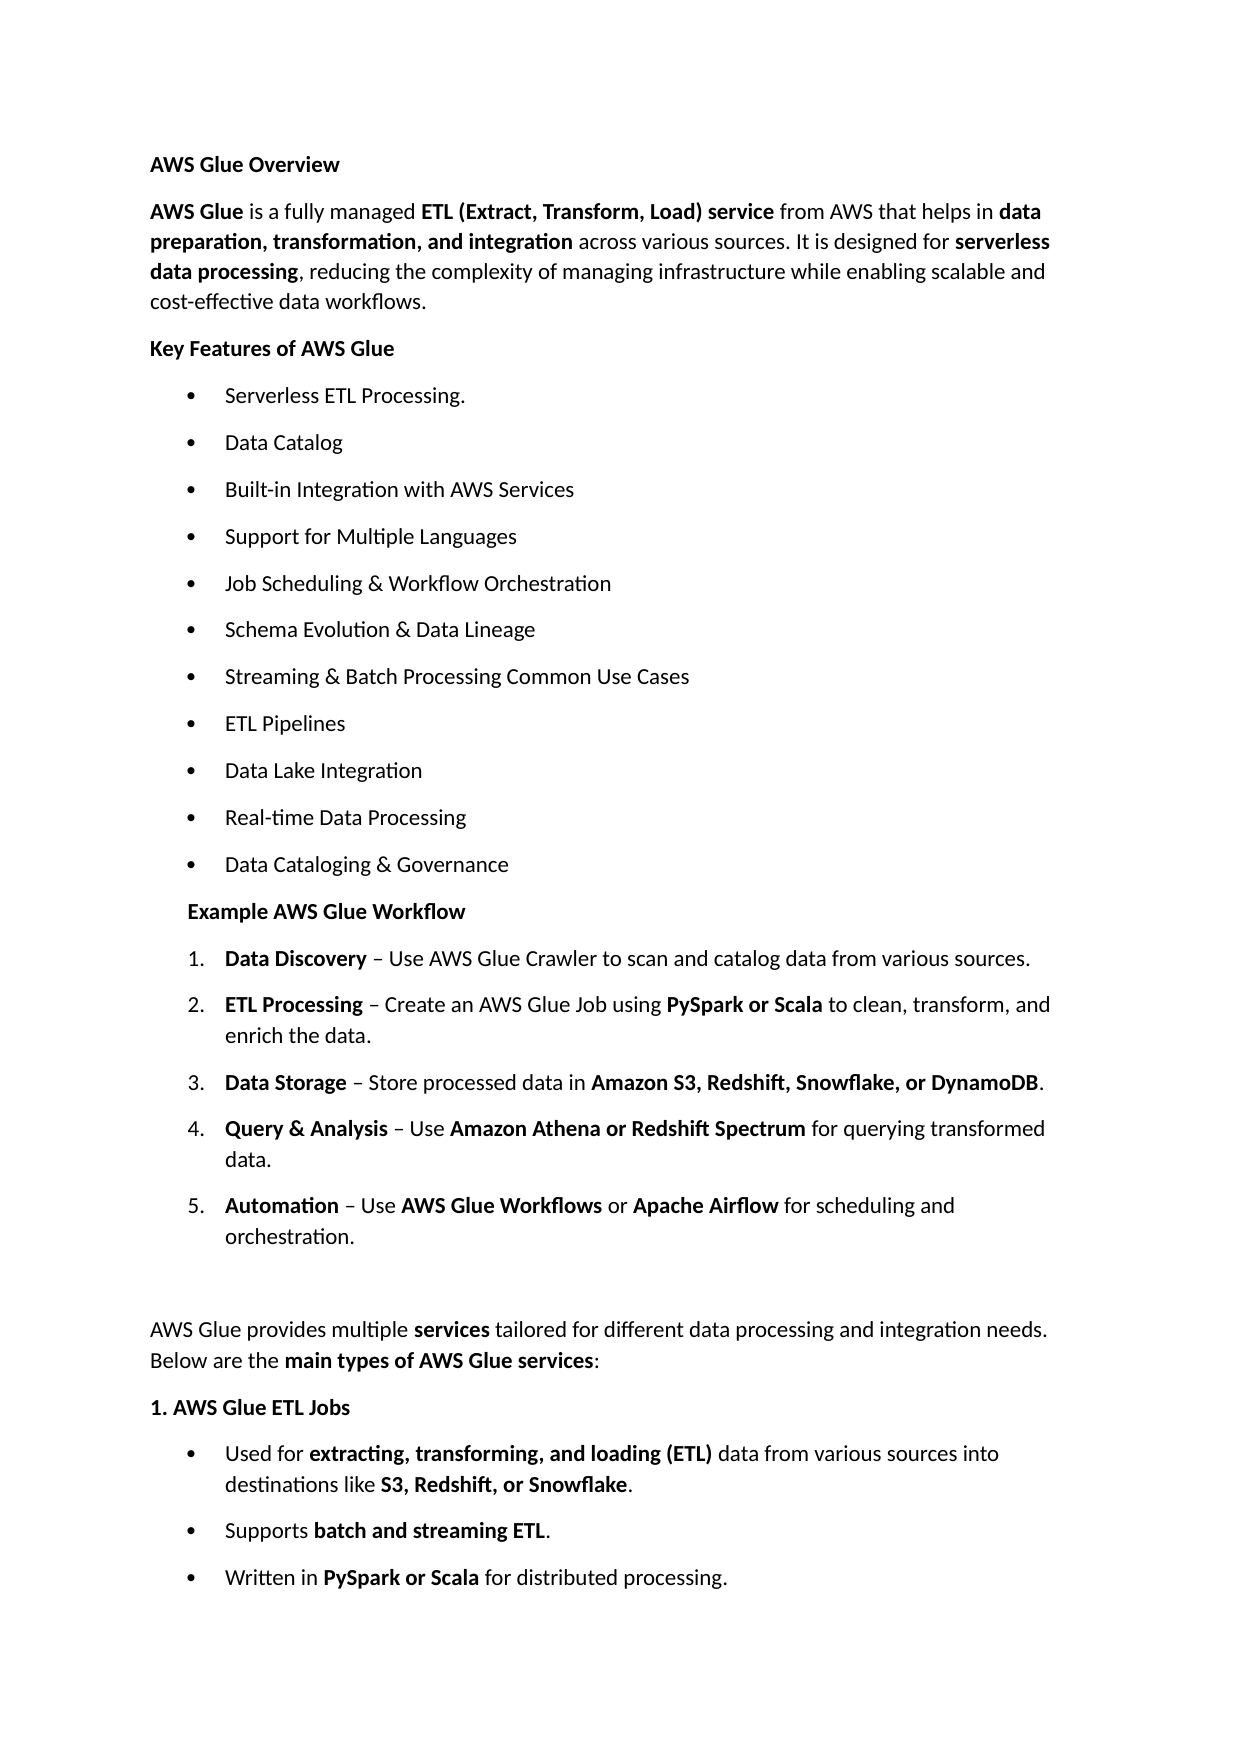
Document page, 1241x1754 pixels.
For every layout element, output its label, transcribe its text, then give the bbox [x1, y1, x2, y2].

list Data Catalog [187, 428, 1090, 456]
text Key Features of AWS Glue [150, 334, 1090, 362]
text AWS Glue Overview [150, 150, 1090, 178]
list Data Lake Integration [187, 756, 1090, 784]
list Support for Multiple Languages [187, 522, 1090, 550]
list Serverless ETL Processing. [187, 381, 1090, 409]
list Data Storage – Store processed data in Amazon S3, Redshift, Snowflake, or DynamoDB. [187, 1068, 1090, 1096]
list Built-in Integration with AWS Services [187, 475, 1090, 503]
list Data Cataloging & Governance [187, 850, 1090, 878]
list Used for extracting, transforming, and loading (ETL) data from various sources into destinations like S3, Redshift, or Snowflake. [187, 1439, 1090, 1498]
list Supports batch and streaming ETL. [187, 1517, 1090, 1545]
list Job Scheduling & Workflow Orchestration [187, 569, 1090, 597]
list Schema Evolution & Data Lineage [187, 616, 1090, 644]
list ETL Pipelines [187, 709, 1090, 737]
text AWS Glue provides multiple services tailored for different data processing and integration needs. Below are the main types of AWS Glue services: [150, 1316, 1090, 1374]
list Query & Analysis – Use Amazon Athena or Redshift Spectrum for querying transformed data. [187, 1114, 1090, 1173]
list Streaming & Batch Processing Common Use Cases [187, 662, 1090, 691]
list Written in PySpark or Scala for distributed processing. [187, 1563, 1090, 1592]
text Example AWS Glue Workflow [187, 897, 1090, 925]
list Automation – Use AWS Glue Workflows or Apache Airflow for scheduling and orchestration. [187, 1192, 1090, 1250]
text AWS Glue is a fully managed ETL (Extract, Transform, Load) service from AWS that helps in data preparation, transformation, and integration across various sources. It is designed for serverless data processing, reducing the complexity of managing infrastructure while enabling scalable and cost-effective data workflows. [150, 197, 1090, 316]
text 1. AWS Glue ETL Jobs [150, 1393, 1090, 1421]
list ETL Processing – Create an AWS Glue Job using PySpark or Scala to clean, transform, and enrich the data. [187, 991, 1090, 1049]
list Real-time Data Processing [187, 803, 1090, 831]
list Data Discovery – Use AWS Glue Crawler to scan and catalog data from various sources. [187, 944, 1090, 972]
